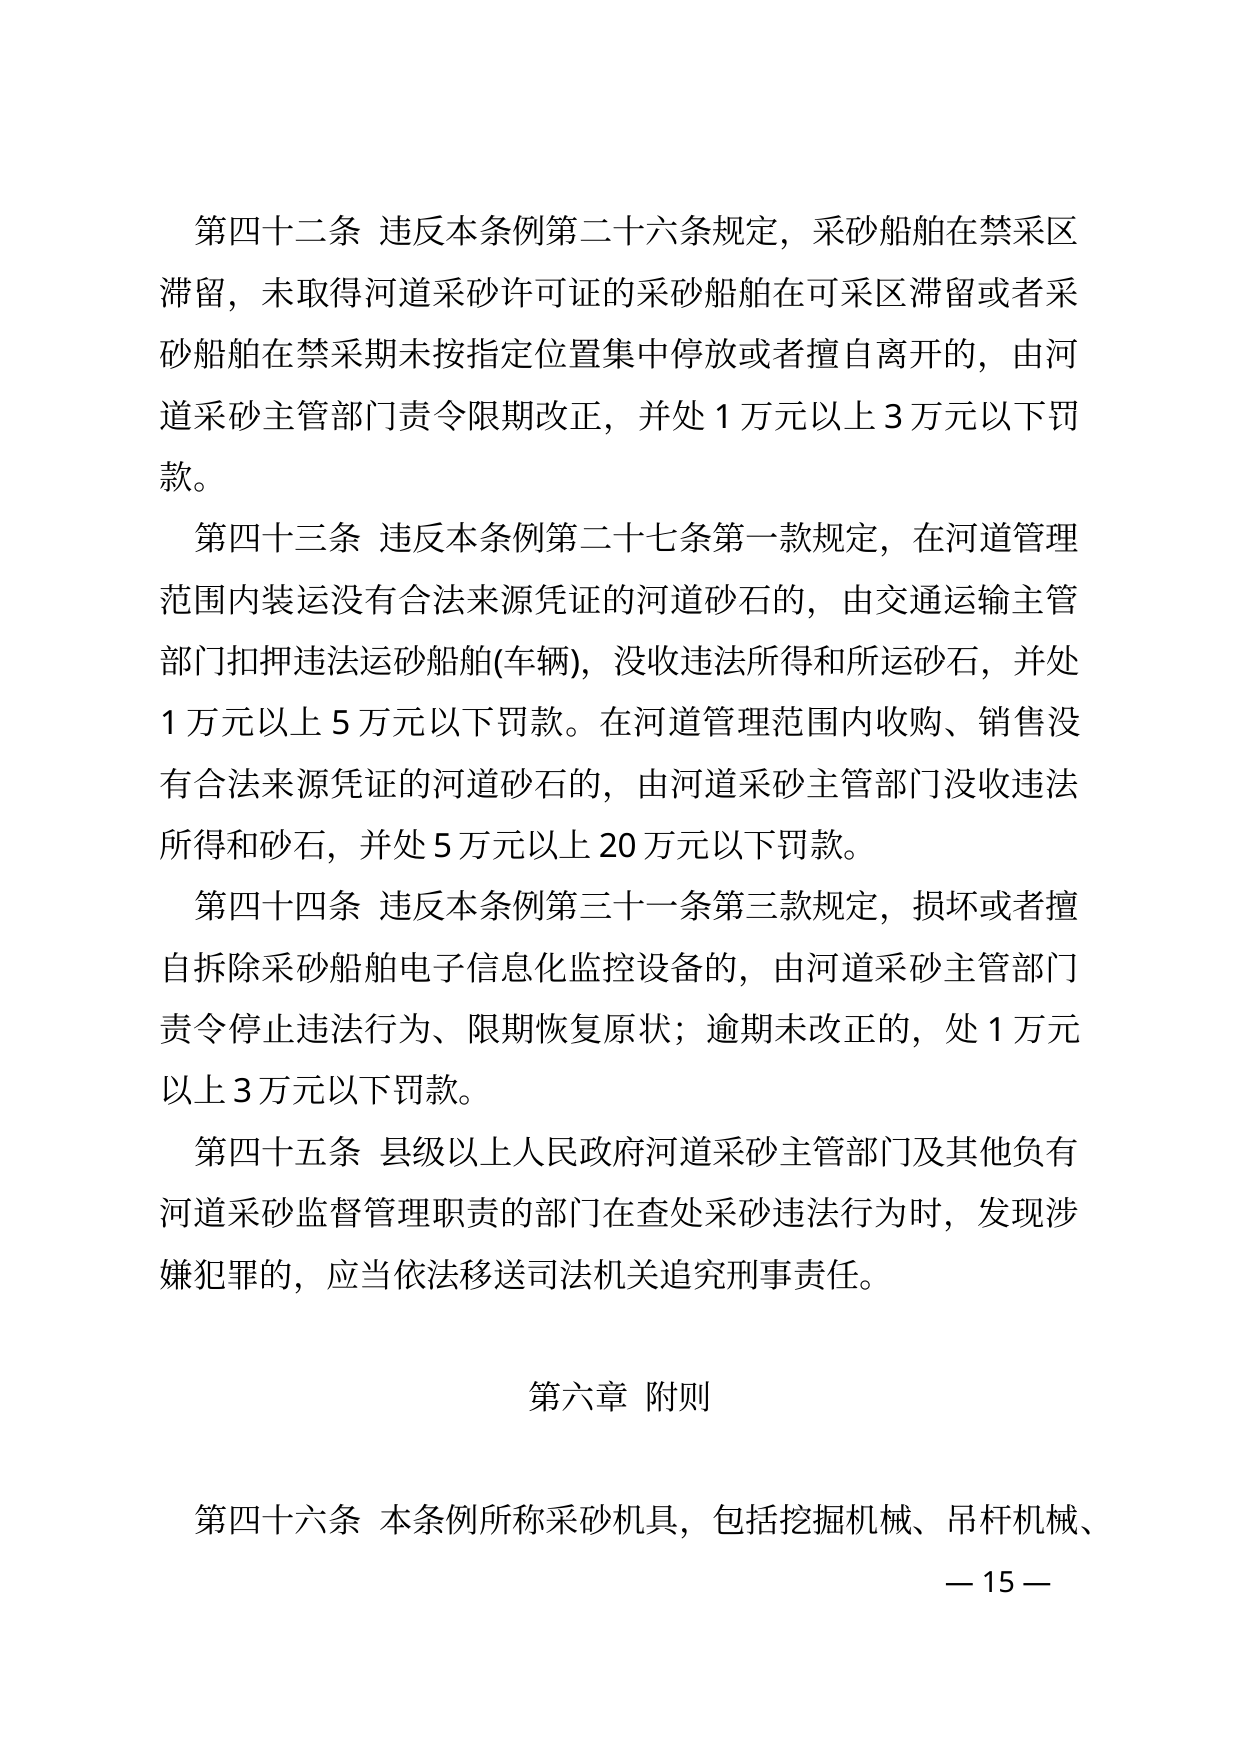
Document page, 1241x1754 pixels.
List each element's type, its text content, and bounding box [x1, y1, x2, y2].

text 第四十四条 违反本条例第三十一条第三款规定，损坏或者擅自拆除采砂船舶电子信息化监控设备的，由河道采砂主管部门责令停止违法行为、限期恢复原状；逾期未改正的，处1万元以上3万元以下罚款。 [159, 870, 1081, 1115]
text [159, 1483, 1081, 1545]
text 第四十三条 违反本条例第二十七条第一款规定，在河道管理范围内装运没有合法来源凭证的河道砂石的，由交通运输主管部门扣押违法运砂船舶(车辆)，没收违法所得和所运砂石，并处1万元以上5万元以下罚款。在河道管理范围内收购、销售没有合法来源凭证的河道砂石的，由河道采砂主管部门没收违法所得和砂石，并处5万元以上20万元以下罚款。 [159, 502, 1081, 870]
text 第四十二条 违反本条例第二十六条规定，采砂船舶在禁采区滞留，未取得河道采砂许可证的采砂船舶在可采区滞留或者采砂船舶在禁采期未按指定位置集中停放或者擅自离开的，由河道采砂主管部门责令限期改正，并处1万元以上3万元以下罚款。 [159, 195, 1081, 502]
text 第四十五条 县级以上人民政府河道采砂主管部门及其他负有河道采砂监督管理职责的部门在查处采砂违法行为时，发现涉嫌犯罪的，应当依法移送司法机关追究刑事责任。 [159, 1115, 1081, 1299]
text 第六章 附则 [159, 1361, 1081, 1422]
